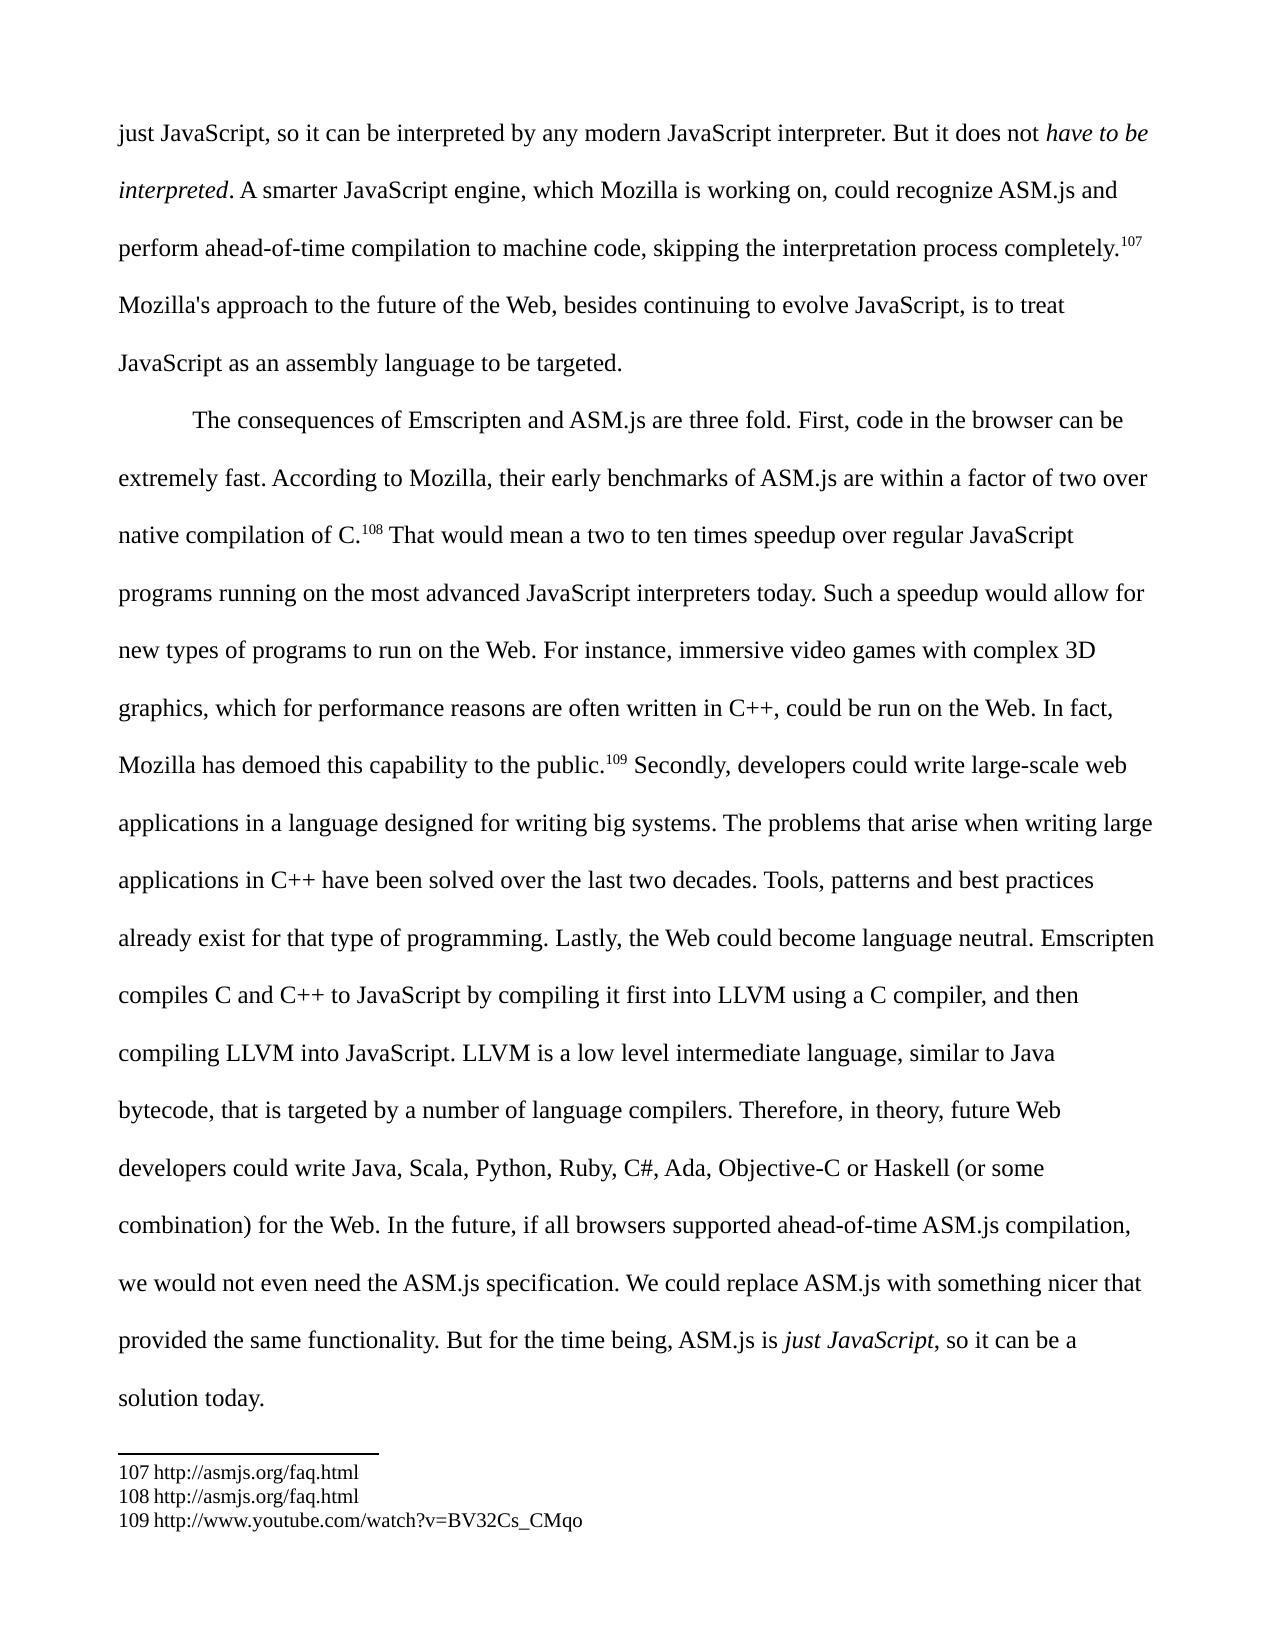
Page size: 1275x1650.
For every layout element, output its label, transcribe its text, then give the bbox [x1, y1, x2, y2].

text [118, 118, 1157, 377]
text The consequences of Emscripten and ASM.js are three fold. First, code in the browser can be extremely fast. According to Mozilla, their early benchmarks of ASM.js are within a factor of two over native compilation of C. That would mean a two to ten times speedup over regular JavaScript programs running on the most advanced JavaScript interpreters today. Such a speedup would allow for new types of programs to run on the Web. For instance, immersive video games with complex 3D graphics, which for performance reasons are often written in C++, could be run on the Web. In fact, Mozilla has demoed this capability to the public. Secondly, developers could write large-scale web applications in a language designed for writing big systems. The problems that arise when writing large applications in C++ have been solved over the last two decades. Tools, patterns and best practices already exist for that type of programming. Lastly, the Web could become language neutral. Emscripten compiles C and C++ to JavaScript by compiling it first into LLVM using a C compiler, and then compiling LLVM into JavaScript. LLVM is a low level intermediate language, similar to Java bytecode, that is targeted by a number of language compilers. Therefore, in theory, future Web developers could write Java, Scala, Python, Ruby, C#, Ada, Objective-C or Haskell (or some combination) for the Web. In the future, if all browsers supported ahead-of-time ASM.js compilation, we would not even need the ASM.js specification. We could replace ASM.js with something nicer that provided the same functionality. But for the time being, ASM.js is just JavaScript, so it can be a solution today. [118, 406, 1157, 1412]
